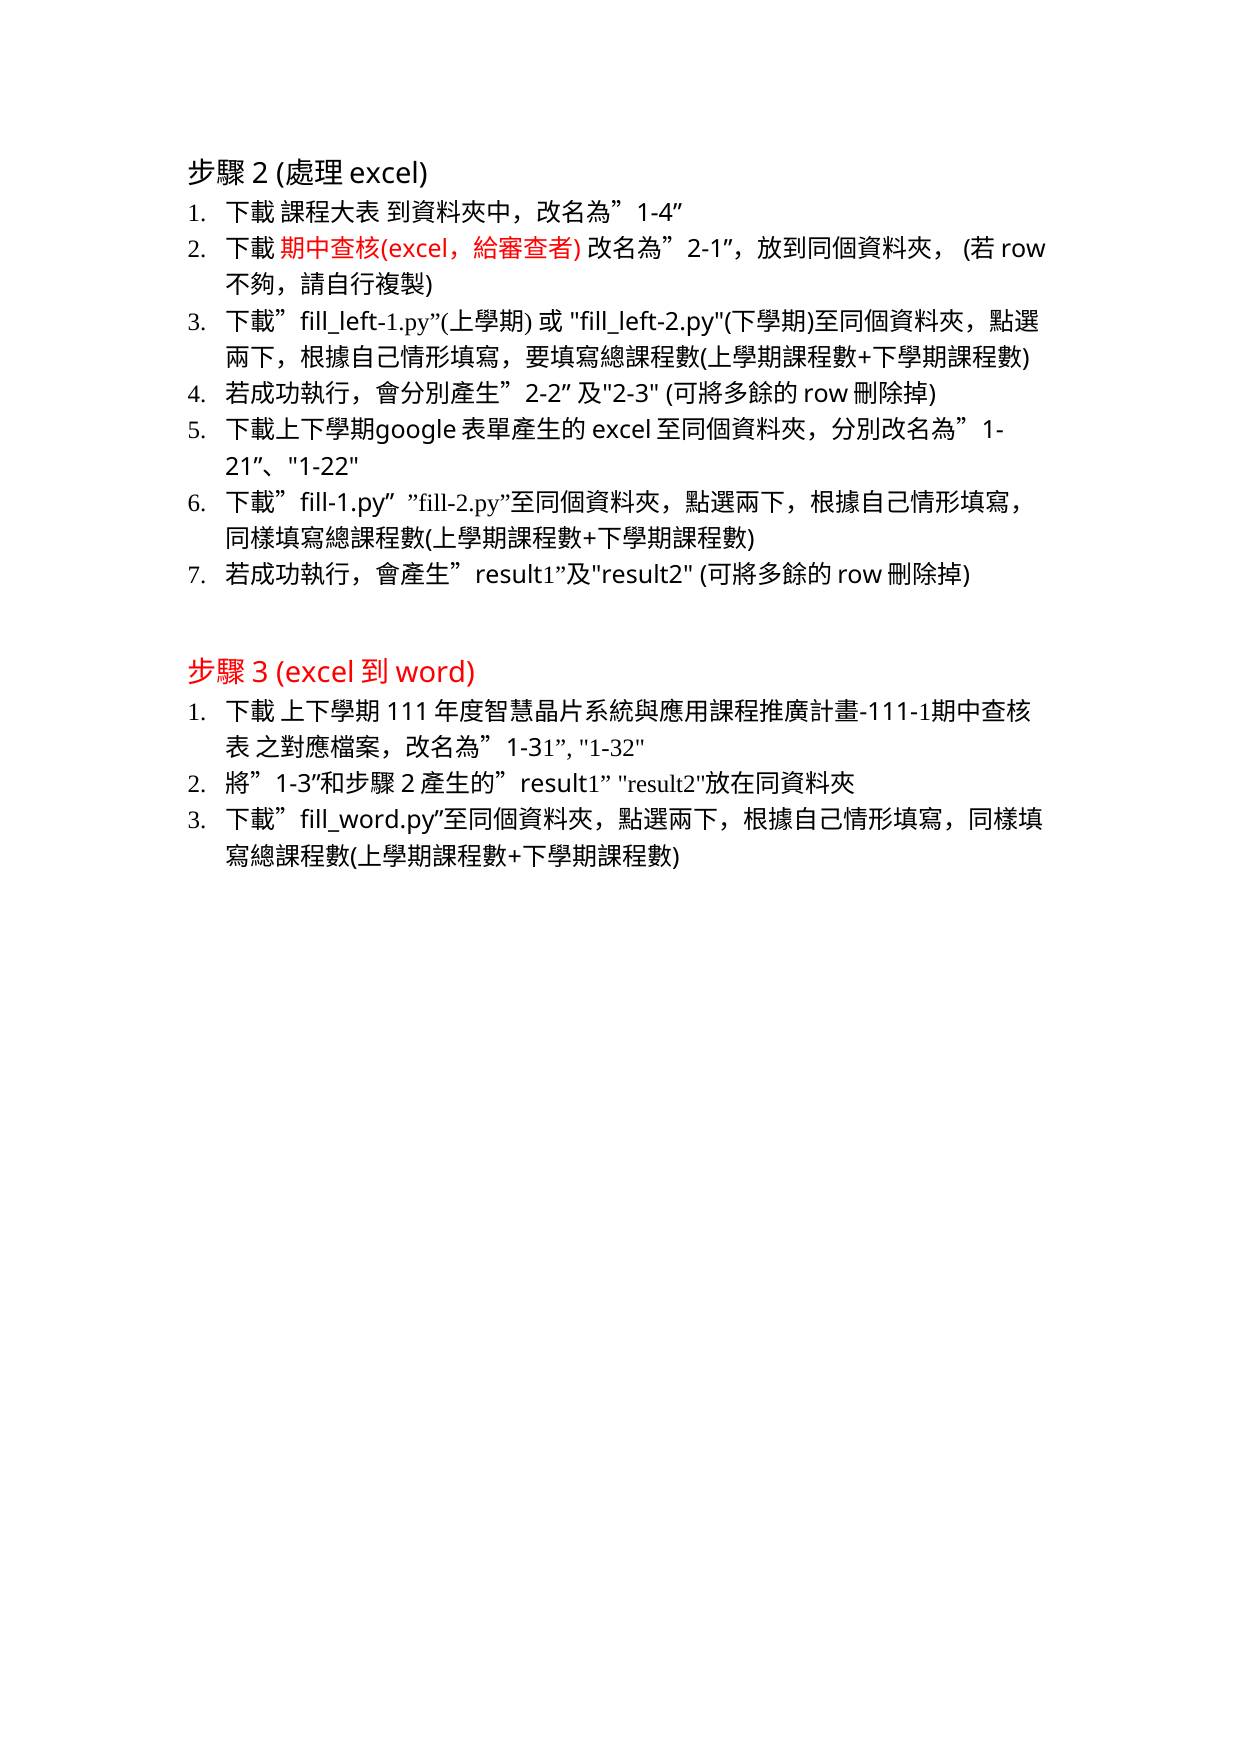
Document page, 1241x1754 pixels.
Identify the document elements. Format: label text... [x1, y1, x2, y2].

list 11”, "1-32" [187, 691, 1053, 763]
list 1” [187, 555, 1053, 591]
list ”fill-2.py” [187, 482, 1053, 555]
list 1” "result2" [187, 763, 1053, 800]
list -1.py”() [187, 301, 1053, 374]
